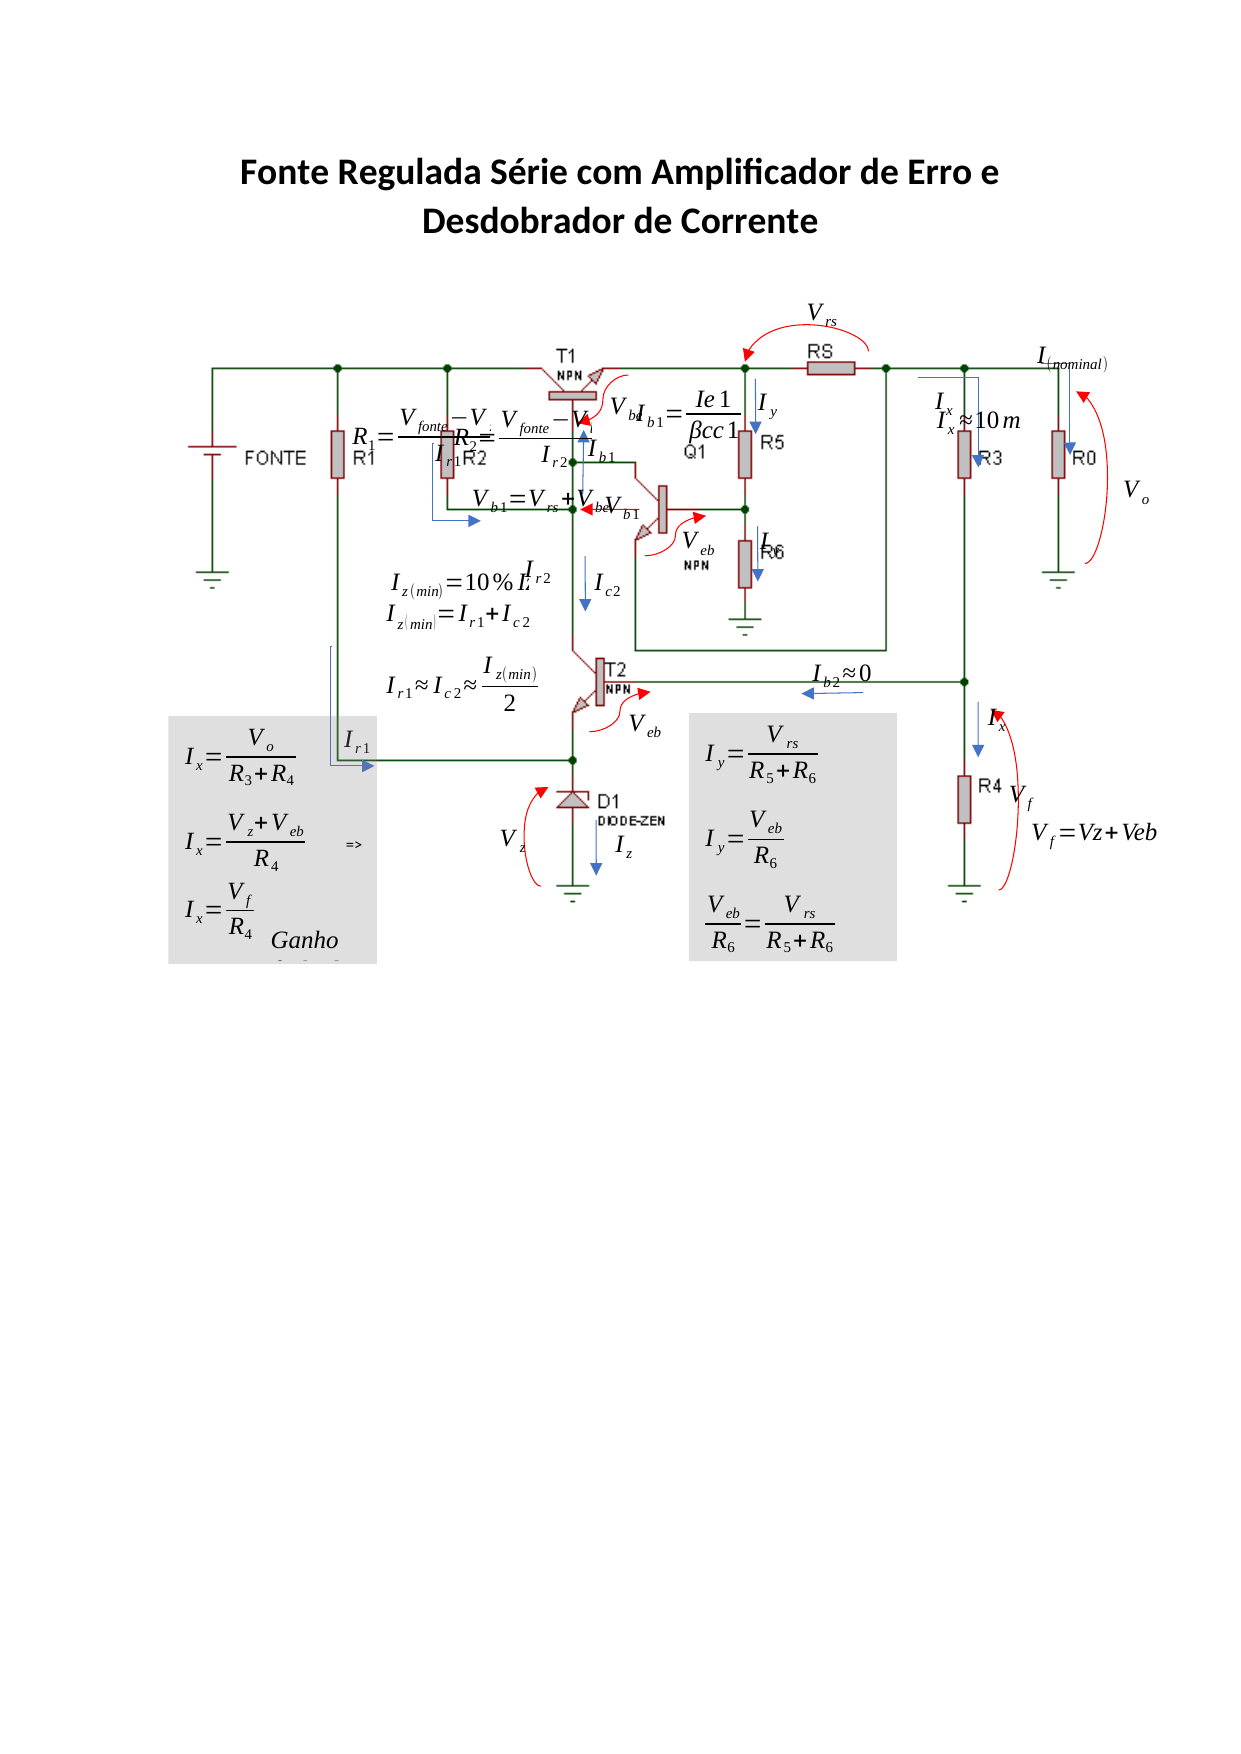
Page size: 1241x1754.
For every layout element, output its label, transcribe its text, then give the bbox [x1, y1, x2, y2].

text Fonte Regulada Série com Amplificador de Erro e Desdobrador de Corrente [177, 148, 1063, 243]
picture [177, 299, 1136, 953]
